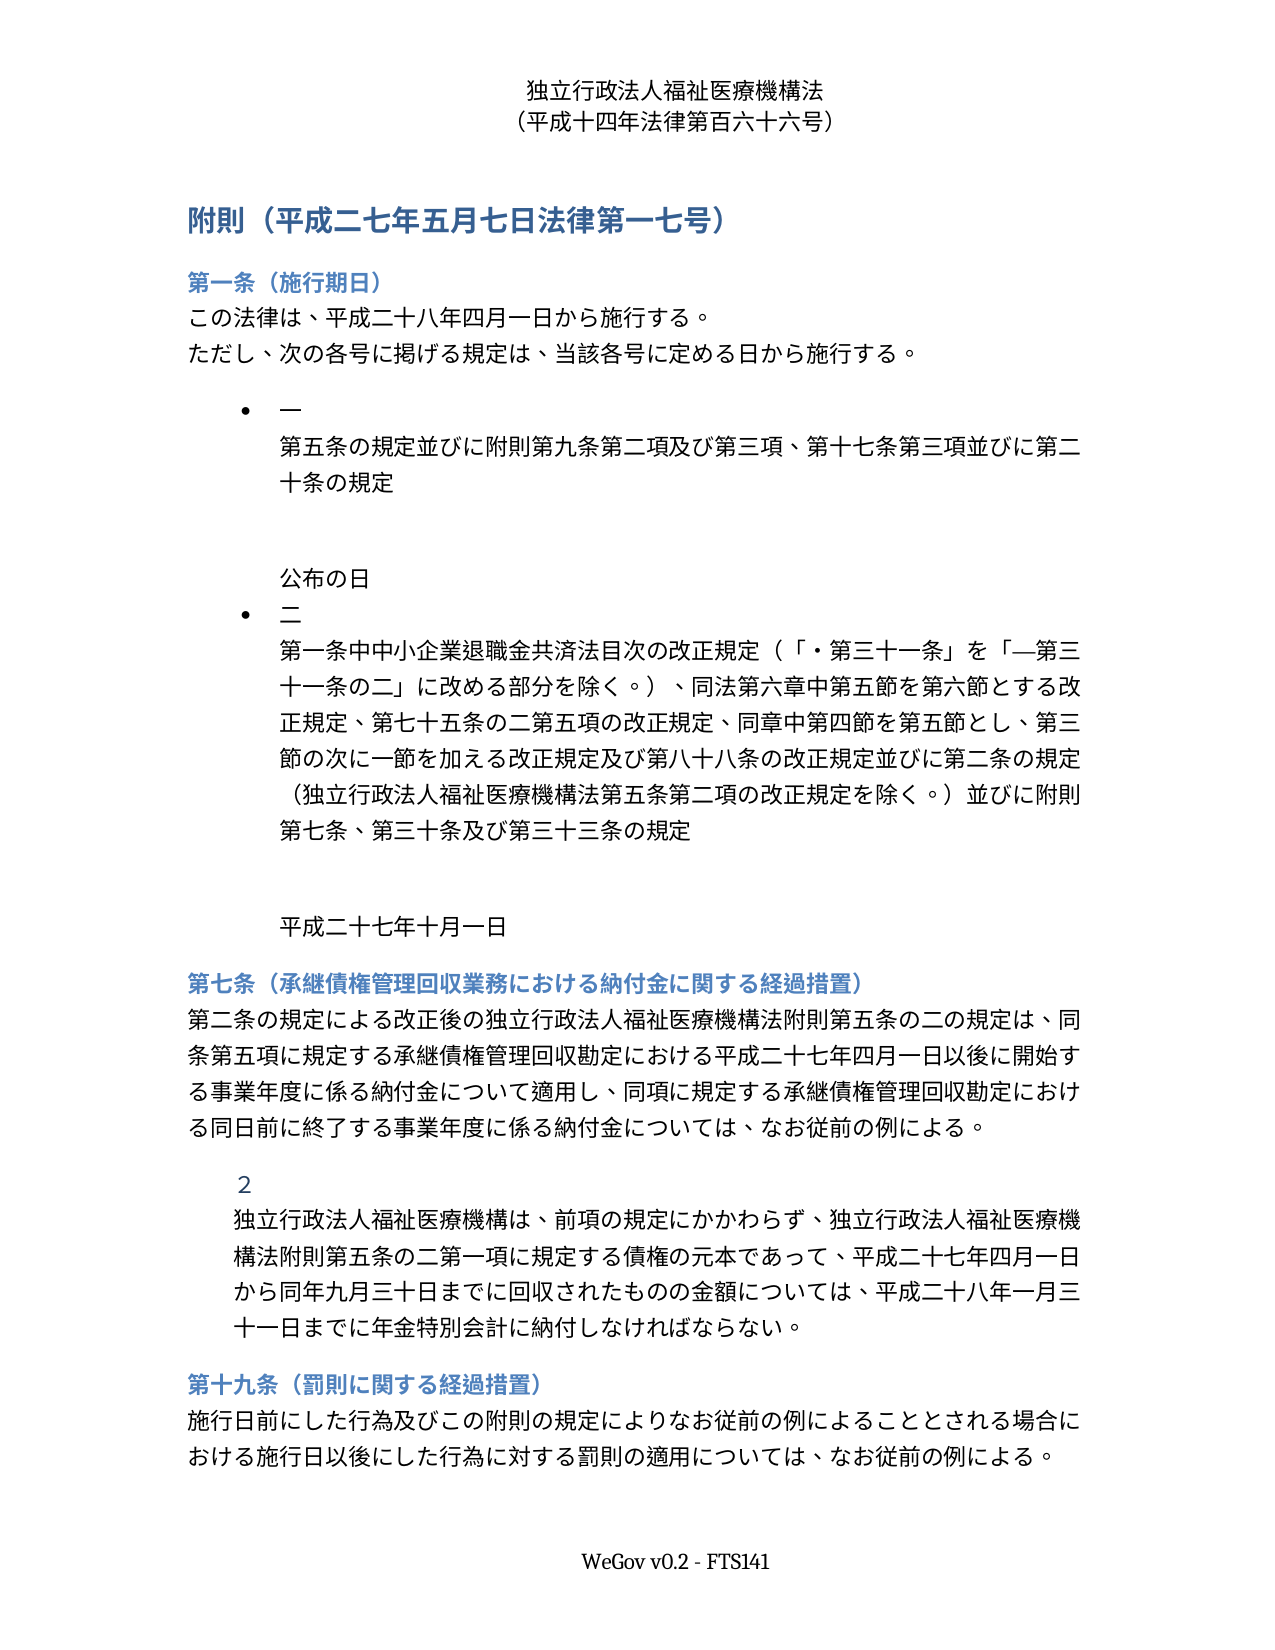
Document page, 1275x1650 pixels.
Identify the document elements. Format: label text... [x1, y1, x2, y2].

subtitle 第七条（承継債権管理回収業務における納付金に関する経過措置） [187, 968, 1087, 999]
subtitle ２ [233, 1168, 1087, 1200]
text 独立行政法人福祉医療機構は、前項の規定にかかわらず、独立行政法人福祉医療機構法附則第五条の二第一項に規定する債権の元本であって、平成二十七年四月一日から同年九月三十日までに回収されたものの金額については、平成二十八年一月三十一日までに年金特別会計に納付しなければならない。 [233, 1204, 1087, 1343]
subtitle 第十九条（罰則に関する経過措置） [187, 1369, 1087, 1400]
text 施行日前にした行為及びこの附則の規定によりなお従前の例によることとされる場合における施行日以後にした行為に対する罰則の適用については、なお従前の例による。 [187, 1405, 1087, 1472]
text この法律は、平成二十八年四月一日から施行する。 ただし、次の各号に掲げる規定は、当該各号に定める日から施行する。 [187, 302, 1087, 369]
subtitle 附則（平成二七年五月七日法律第一七号） [187, 200, 1087, 240]
text 第二条の規定による改正後の独立行政法人福祉医療機構法附則第五条の二の規定は、同条第五項に規定する承継債権管理回収勘定における平成二十七年四月一日以後に開始する事業年度に係る納付金について適用し、同項に規定する承継債権管理回収勘定における同日前に終了する事業年度に係る納付金については、なお従前の例による。 [187, 1004, 1087, 1143]
list 二 第一条中中小企業退職金共済法目次の改正規定（「・第三十一条」を「―第三十一条の二」に改める部分を除く。）、同法第六章中第五節を第六節とする改正規定、第七十五条の二第五項の改正規定、同章中第四節を第五節とし、第三節の次に一節を加える改正規定及び第八十八条の改正規定並びに第二条の規定（独立行政法人福祉医療機構法第五条第二項の改正規定を除く。）並びに附則第七条、第三十条及び第三十三条の規定 平成二十七年十月一日 [242, 599, 1087, 942]
subtitle 第一条（施行期日） [187, 266, 1087, 298]
list 一 第五条の規定並びに附則第九条第二項及び第三項、第十七条第三項並びに第二十条の規定 公布の日 [242, 395, 1087, 594]
